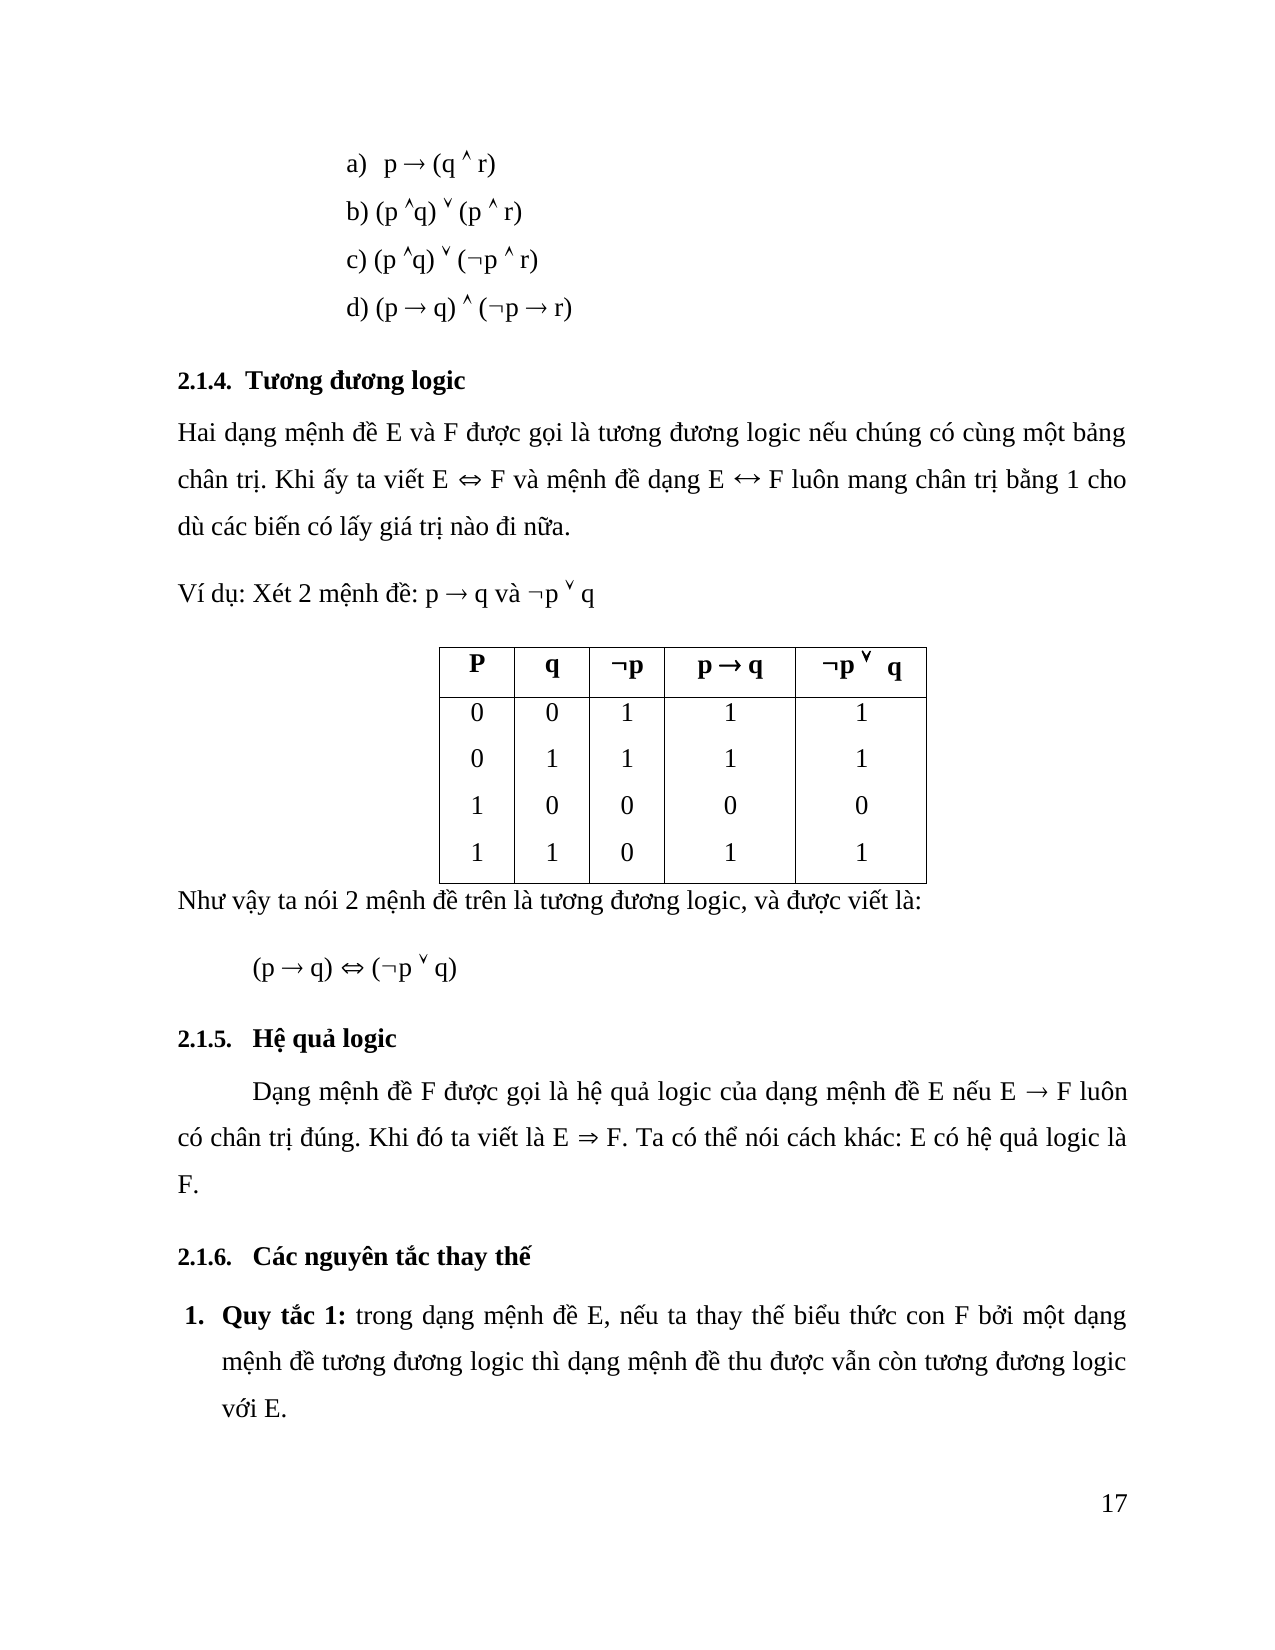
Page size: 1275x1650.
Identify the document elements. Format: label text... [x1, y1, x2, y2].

text Ví dụ: Xét 2 mệnh đề: p  q và p  q [177, 577, 1154, 609]
table_cell 1 [796, 735, 926, 782]
table_cell 0 [515, 782, 589, 829]
subtitle Các nguyên tắc thay thế [177, 1240, 1154, 1272]
table_header q [883, 648, 926, 697]
table_cell 0 [590, 829, 664, 883]
table_cell 1 [440, 829, 514, 883]
list Quy tắc 1: trong dạng mệnh đề E, nếu ta thay thế biểu thức con F bởi một dạng mệnh đề tương đương logic thì dạng mệnh đề thu được vẫn còn tương đương logic với E. [184, 1299, 1128, 1423]
table_cell 0 [590, 782, 664, 829]
table_cell 0 [515, 698, 589, 735]
table_cell 1 [665, 735, 795, 782]
table_header p  q [665, 648, 795, 697]
text c) (p q)  (p  r) [346, 243, 1154, 274]
table_header P [440, 648, 514, 697]
table_header p  [796, 648, 882, 697]
text Như vậy ta nói 2 mệnh đề trên là tương đương logic, và được viết là: (p  q)  (p  q) [177, 884, 925, 983]
list p  (q  r) [346, 147, 1154, 178]
table_cell 0 [665, 782, 795, 829]
table_cell 1 [796, 829, 926, 883]
table_cell 1 [590, 698, 664, 735]
text Dạng mệnh đề F được gọi là hệ quả logic của dạng mệnh đề E nếu E  F luôn có chân trị đúng. Khi đó ta viết là E  F. Ta có thể nói cách khác: E có hệ quả logic là F. [177, 1075, 1128, 1199]
table_cell 1 [665, 698, 795, 735]
table_header p [590, 648, 664, 697]
table_cell 1 [440, 782, 514, 829]
table_cell 1 [515, 829, 589, 883]
table_cell 0 [440, 698, 514, 735]
table_cell 1 [665, 829, 795, 883]
subtitle Hệ quả logic [177, 1022, 1154, 1053]
subtitle Tương đương logic [177, 364, 1154, 395]
table_cell 1 [515, 735, 589, 782]
text Hai dạng mệnh đề E và F được gọi là tương đương logic nếu chúng có cùng một bảng chân trị. Khi ấy ta viết E  F và mệnh đề dạng E  F luôn mang chân trị bằng 1 cho dù các biến có lấy giá trị nào đi nữa. [177, 416, 1128, 541]
table_cell 1 [796, 698, 926, 735]
text b) (p q)  (p  r) [346, 195, 1154, 226]
table_header q [515, 648, 589, 697]
text d) (p  q)  (p  r) [346, 291, 1154, 322]
table_cell 0 [796, 782, 926, 829]
table_cell 1 [590, 735, 664, 782]
table_cell 0 [440, 735, 514, 782]
